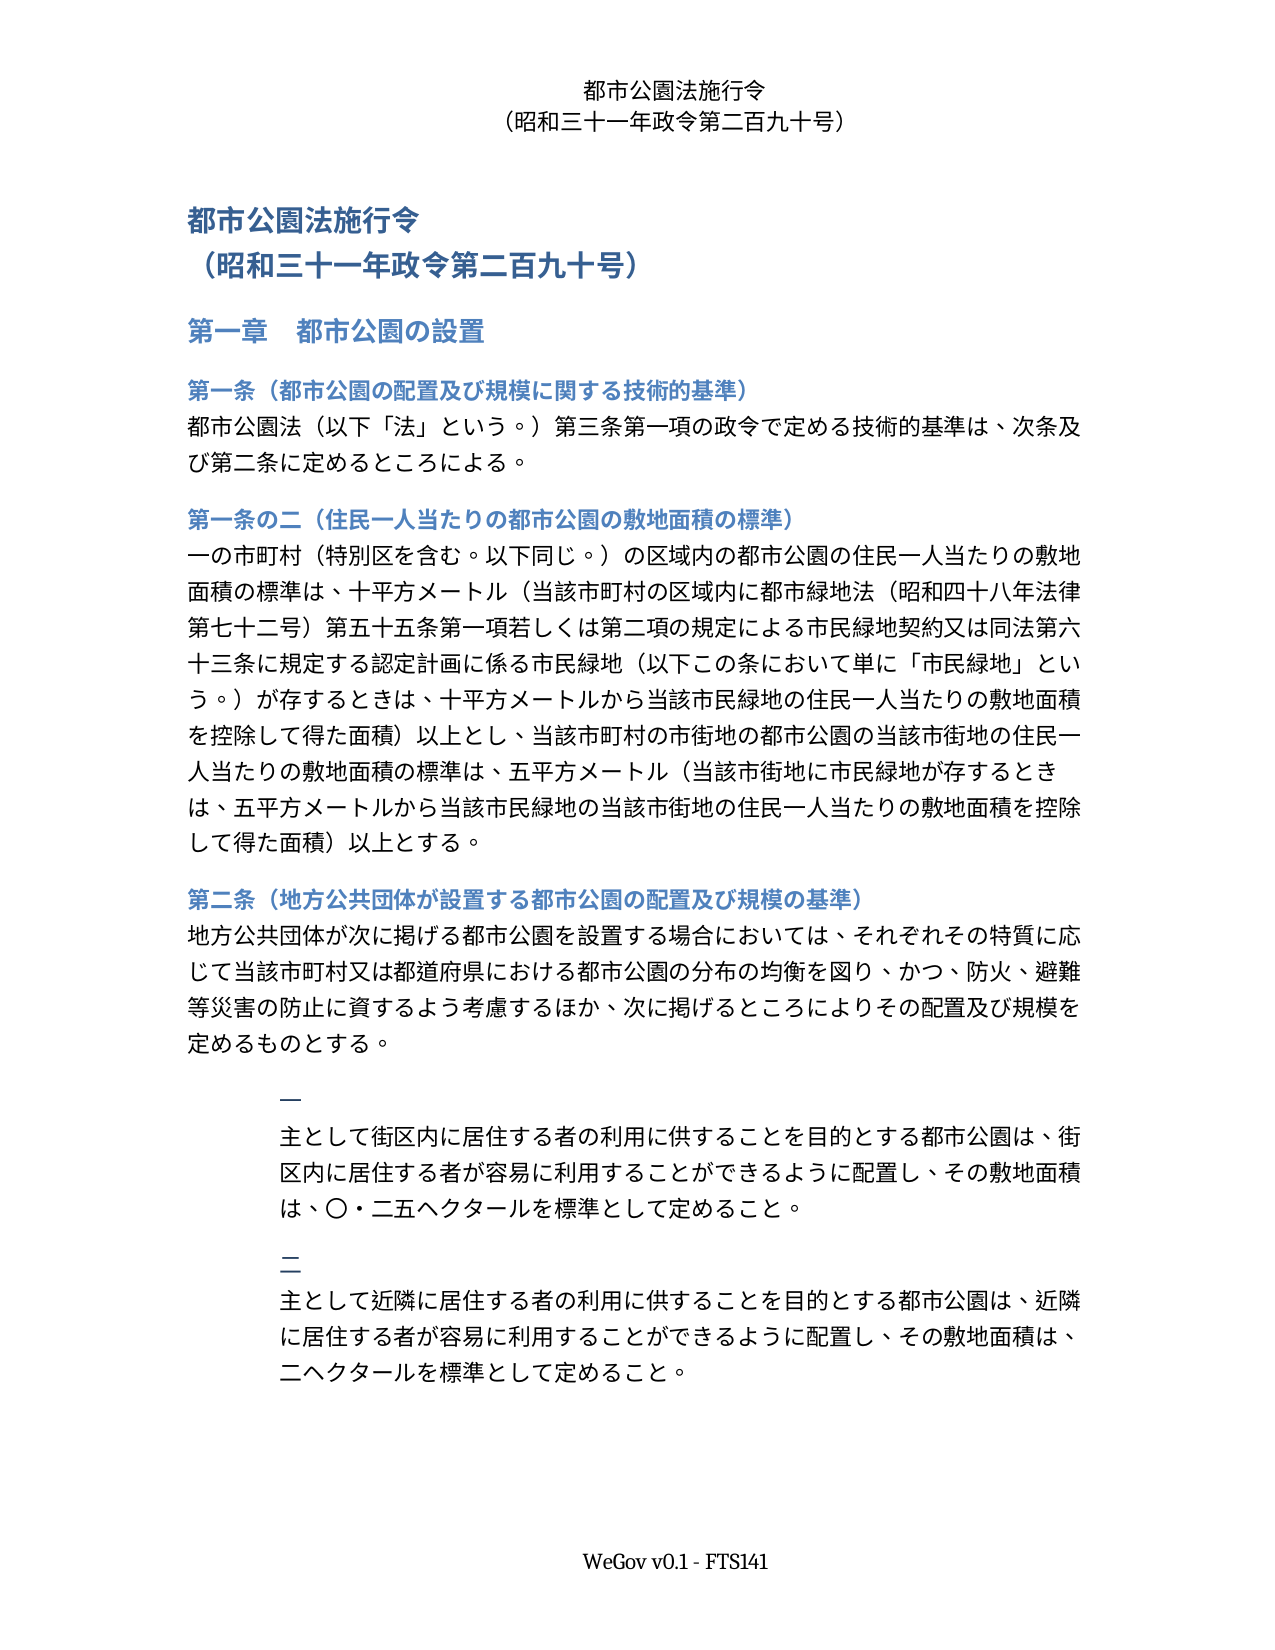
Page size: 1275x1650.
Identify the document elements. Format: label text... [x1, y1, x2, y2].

text 都市公園法（以下「法」という。）第三条第一項の政令で定める技術的基準は、次条及び第二条に定めるところによる。 [187, 411, 1087, 478]
subtitle 一 [279, 1085, 1087, 1116]
text 主として近隣に居住する者の利用に供することを目的とする都市公園は、近隣に居住する者が容易に利用することができるように配置し、その敷地面積は、二ヘクタールを標準として定めること。 [279, 1285, 1087, 1388]
subtitle 第一条（都市公園の配置及び規模に関する技術的基準） [187, 375, 1087, 407]
text 一の市町村（特別区を含む。以下同じ。）の区域内の都市公園の住民一人当たりの敷地面積の標準は、十平方メートル（当該市町村の区域内に都市緑地法（昭和四十八年法律第七十二号）第五十五条第一項若しくは第二項の規定による市民緑地契約又は同法第六十三条に規定する認定計画に係る市民緑地（以下この条において単に「市民緑地」という。）が存するときは、十平方メートルから当該市民緑地の住民一人当たりの敷地面積を控除して得た面積）以上とし、当該市町村の市街地の都市公園の当該市街地の住民一人当たりの敷地面積の標準は、五平方メートル（当該市街地に市民緑地が存するときは、五平方メートルから当該市民緑地の当該市街地の住民一人当たりの敷地面積を控除して得た面積）以上とする。 [187, 540, 1087, 859]
subtitle 第一条の二（住民一人当たりの都市公園の敷地面積の標準） [187, 504, 1087, 535]
text 地方公共団体が次に掲げる都市公園を設置する場合においては、それぞれその特質に応じて当該市町村又は都道府県における都市公園の分布の均衡を図り、かつ、防火、避難等災害の防止に資するよう考慮するほか、次に掲げるところによりその配置及び規模を定めるものとする。 [187, 920, 1087, 1059]
subtitle 第一章 都市公園の設置 [187, 312, 1087, 349]
subtitle 都市公園法施行令 （昭和三十一年政令第二百九十号） [187, 200, 1087, 285]
text 主として街区内に居住する者の利用に供することを目的とする都市公園は、街区内に居住する者が容易に利用することができるように配置し、その敷地面積は、〇・二五ヘクタールを標準として定めること。 [279, 1121, 1087, 1224]
subtitle 第二条（地方公共団体が設置する都市公園の配置及び規模の基準） [187, 884, 1087, 915]
subtitle 二 [279, 1249, 1087, 1281]
